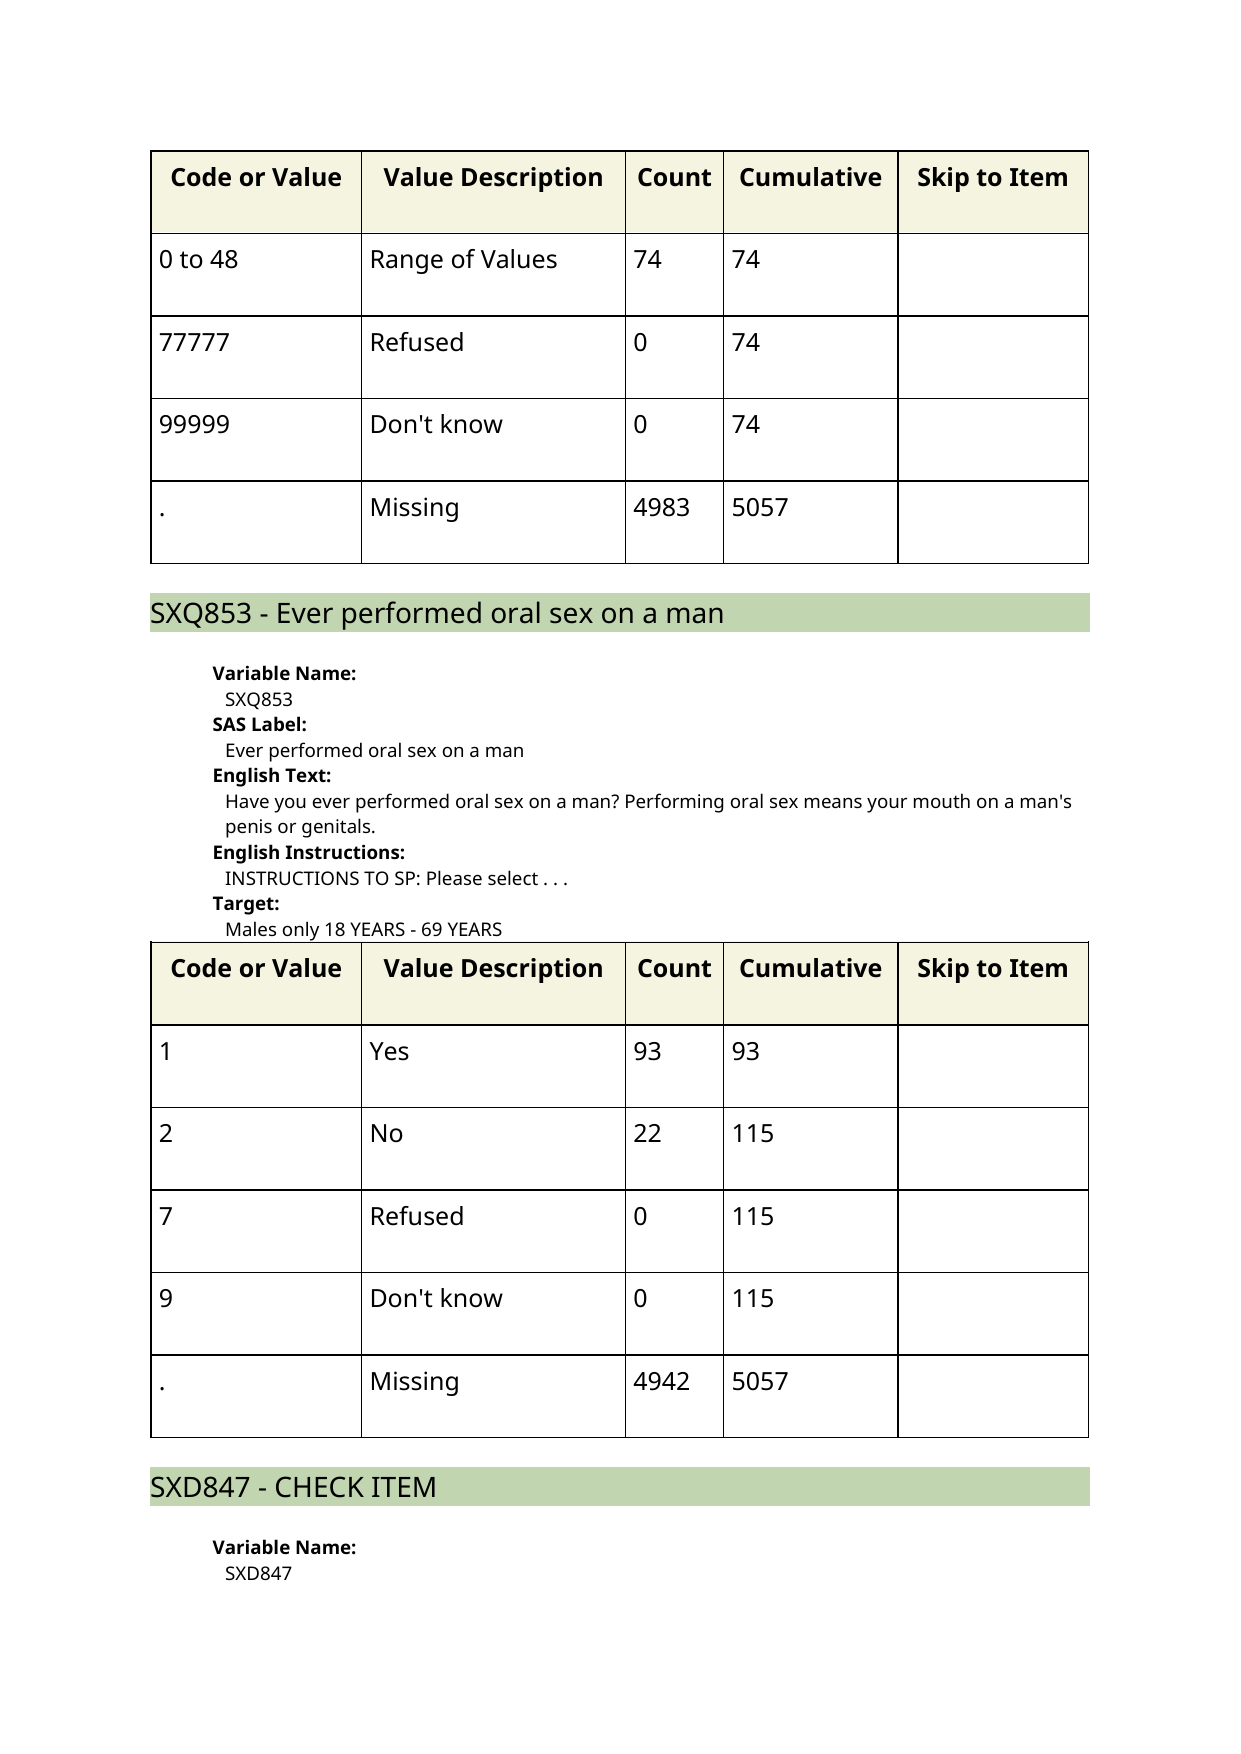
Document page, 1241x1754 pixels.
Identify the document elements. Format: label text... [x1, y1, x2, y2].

table_cell No [362, 1108, 625, 1189]
table_cell [899, 1356, 1088, 1436]
table_header Count [626, 943, 723, 1024]
table_cell [899, 1026, 1088, 1106]
table_cell Don't know [362, 399, 625, 480]
text Variable Name: [212, 1535, 1090, 1560]
table_cell Yes [362, 1026, 625, 1106]
table_cell 4942 [626, 1356, 723, 1436]
table_cell Refused [362, 1191, 625, 1271]
table_cell [899, 317, 1088, 397]
table_cell [899, 399, 1088, 480]
table_cell Missing [362, 1356, 625, 1436]
table_cell 0 [626, 1191, 723, 1271]
table_cell 22 [626, 1108, 723, 1189]
table_cell 74 [626, 234, 723, 315]
text SAS Label: [212, 712, 1090, 737]
table_header Value Description [362, 943, 625, 1024]
table_cell [899, 482, 1088, 562]
table_cell [899, 1191, 1088, 1271]
table_header Code or Value [152, 152, 361, 232]
text INSTRUCTIONS TO SP: Please select . . . [225, 865, 1090, 890]
text SXD847 [225, 1560, 1090, 1586]
table_cell Don't know [362, 1273, 625, 1354]
table_cell 115 [724, 1191, 897, 1271]
table_header Skip to Item [899, 152, 1088, 232]
table_cell 115 [724, 1273, 897, 1354]
table_cell 5057 [724, 1356, 897, 1436]
table_cell 115 [724, 1108, 897, 1189]
table_cell . [152, 1356, 361, 1436]
table_cell Missing [362, 482, 625, 562]
table_cell 2 [152, 1108, 361, 1189]
text Variable Name: [212, 661, 1090, 686]
text Males only 18 YEARS - 69 YEARS [225, 916, 1090, 941]
table_cell 9 [152, 1273, 361, 1354]
text SXD847 - CHECK ITEM [150, 1467, 1090, 1506]
text English Text: [212, 763, 1090, 788]
table_cell 74 [724, 317, 897, 397]
table_header Count [626, 152, 723, 232]
table_cell 74 [724, 399, 897, 480]
table_cell 77777 [152, 317, 361, 397]
table_cell 0 [626, 317, 723, 397]
table_cell Refused [362, 317, 625, 397]
table_cell . [152, 482, 361, 562]
table_cell 0 [626, 1273, 723, 1354]
table_cell 7 [152, 1191, 361, 1271]
table_header Code or Value [152, 943, 361, 1024]
table_cell 1 [152, 1026, 361, 1106]
table_header Value Description [362, 152, 625, 232]
table_header Skip to Item [899, 943, 1088, 1024]
table_cell [899, 1273, 1088, 1354]
text SXQ853 [225, 686, 1090, 712]
text Target: [212, 890, 1090, 916]
table_cell 74 [724, 234, 897, 315]
table_cell [899, 1108, 1088, 1189]
table_cell 93 [626, 1026, 723, 1106]
text English Instructions: [212, 839, 1090, 865]
text SXQ853 - Ever performed oral sex on a man [150, 593, 1090, 632]
table_cell 4983 [626, 482, 723, 562]
table_cell 0 [626, 399, 723, 480]
table_cell [899, 234, 1088, 315]
table_cell Range of Values [362, 234, 625, 315]
table_cell 5057 [724, 482, 897, 562]
text Have you ever performed oral sex on a man? Performing oral sex means your mouth on a man's penis or genitals. [225, 788, 1090, 839]
text Ever performed oral sex on a man [225, 737, 1090, 763]
table_cell 99999 [152, 399, 361, 480]
table_cell 93 [724, 1026, 897, 1106]
table_cell 0 to 48 [152, 234, 361, 315]
table_header Cumulative [724, 152, 897, 232]
table_header Cumulative [724, 943, 897, 1024]
